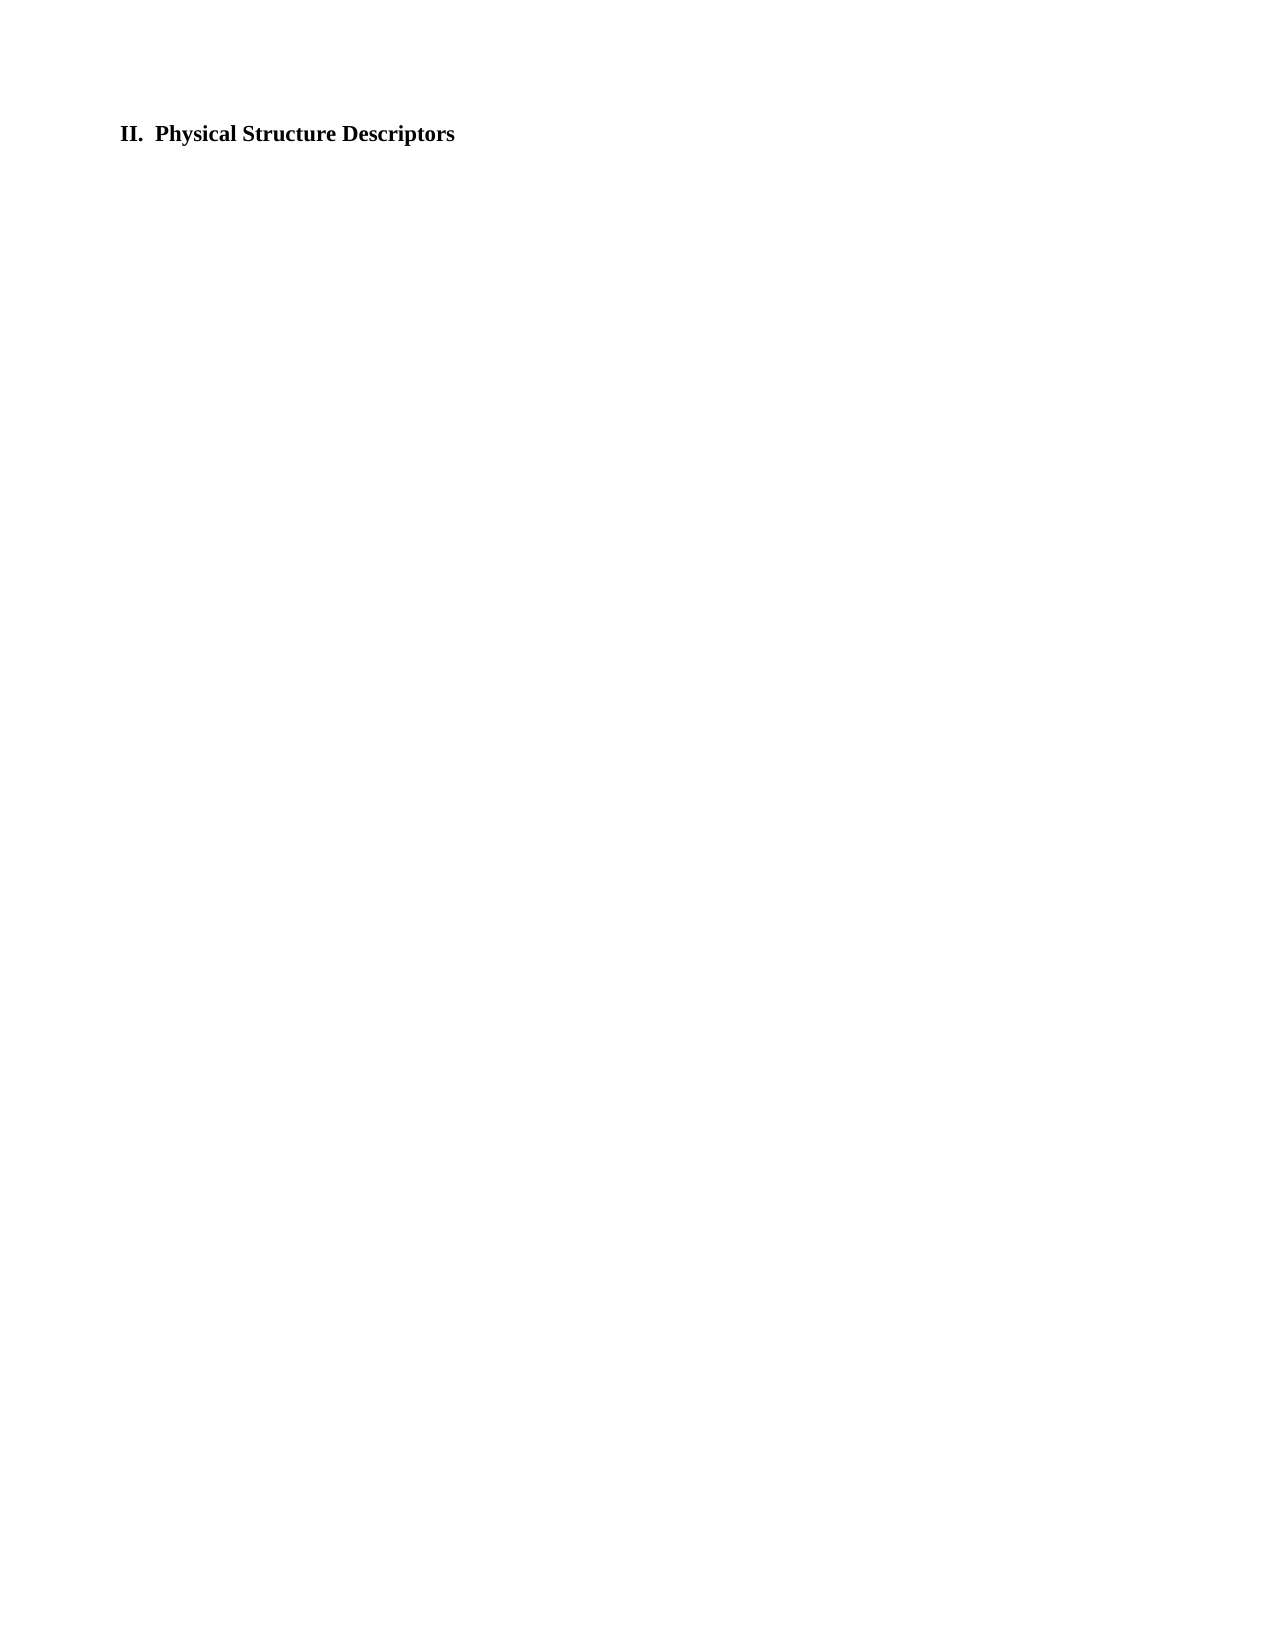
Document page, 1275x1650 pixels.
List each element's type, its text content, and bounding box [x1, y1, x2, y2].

text II. Physical Structure Descriptors [120, 120, 1155, 146]
